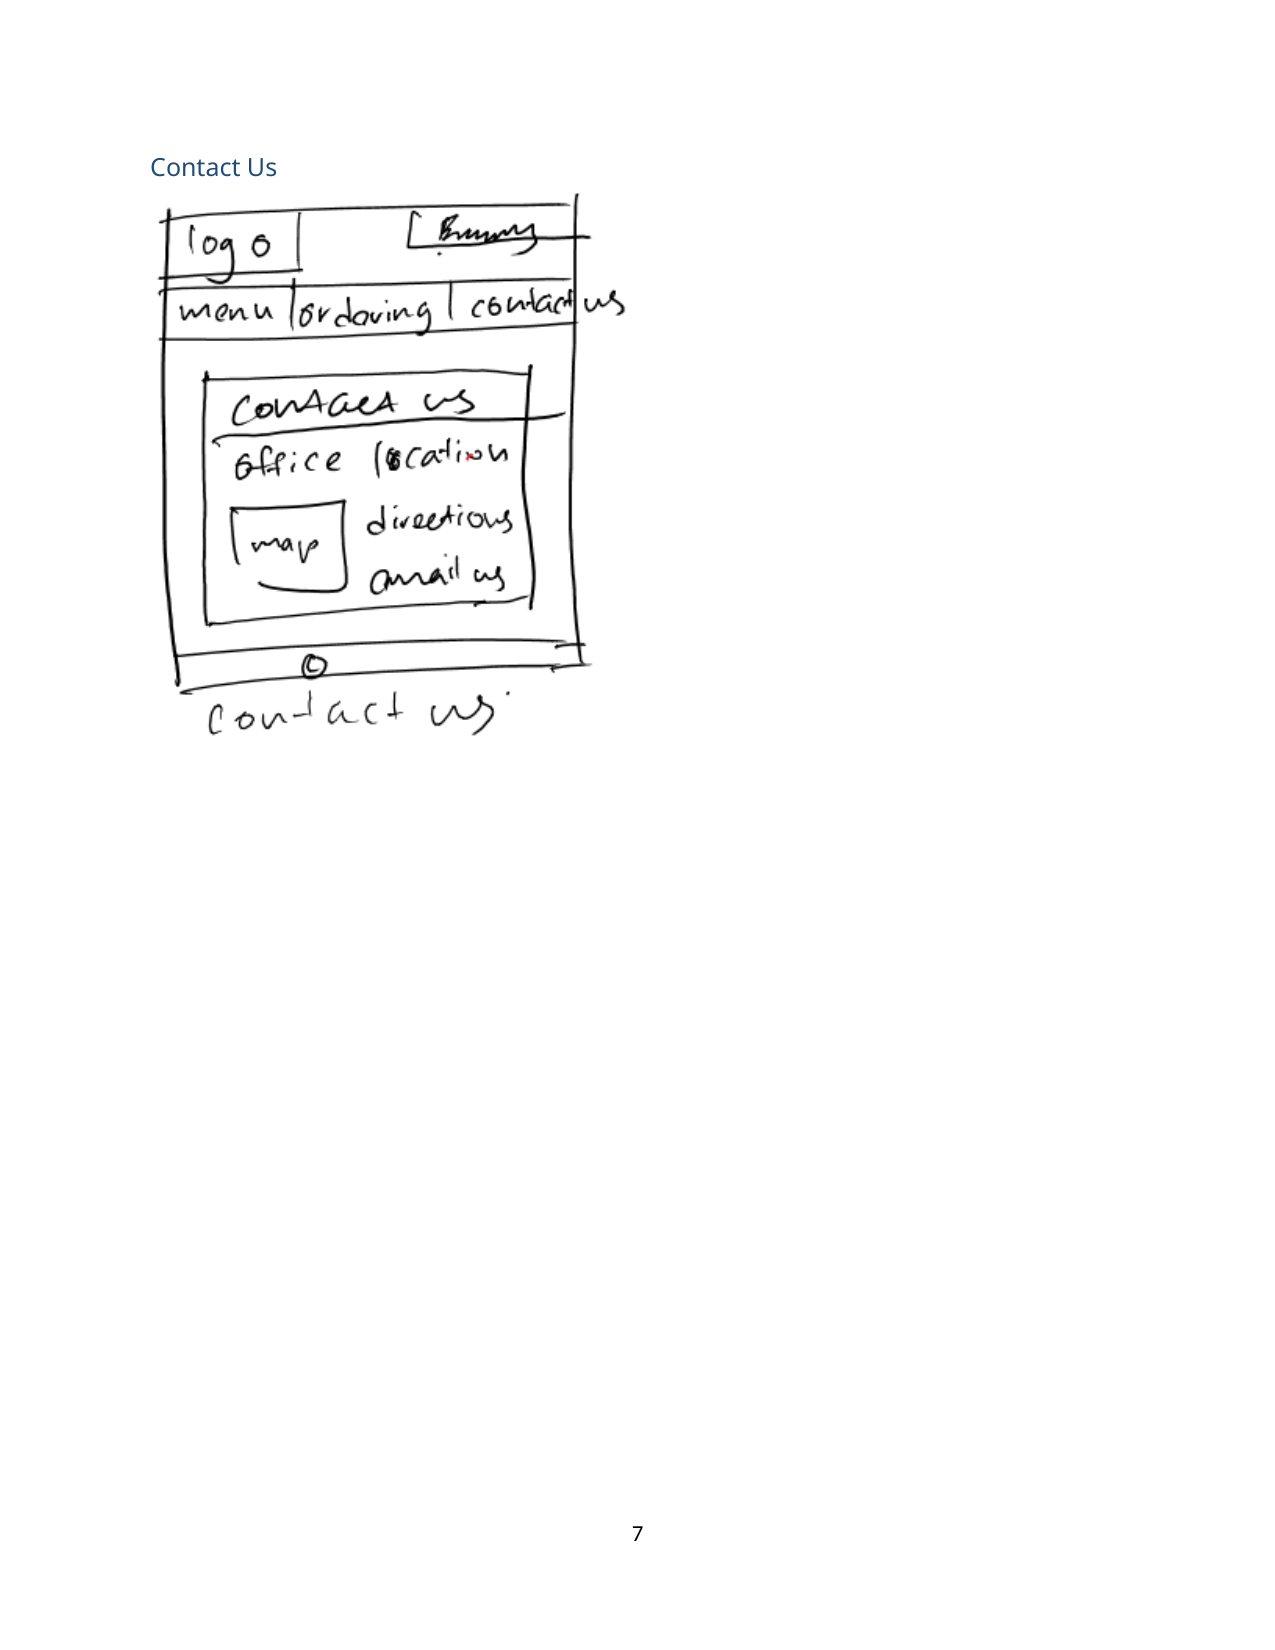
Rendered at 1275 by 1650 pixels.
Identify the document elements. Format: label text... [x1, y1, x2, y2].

subtitle Contact Us [150, 150, 1125, 184]
picture [150, 186, 705, 745]
